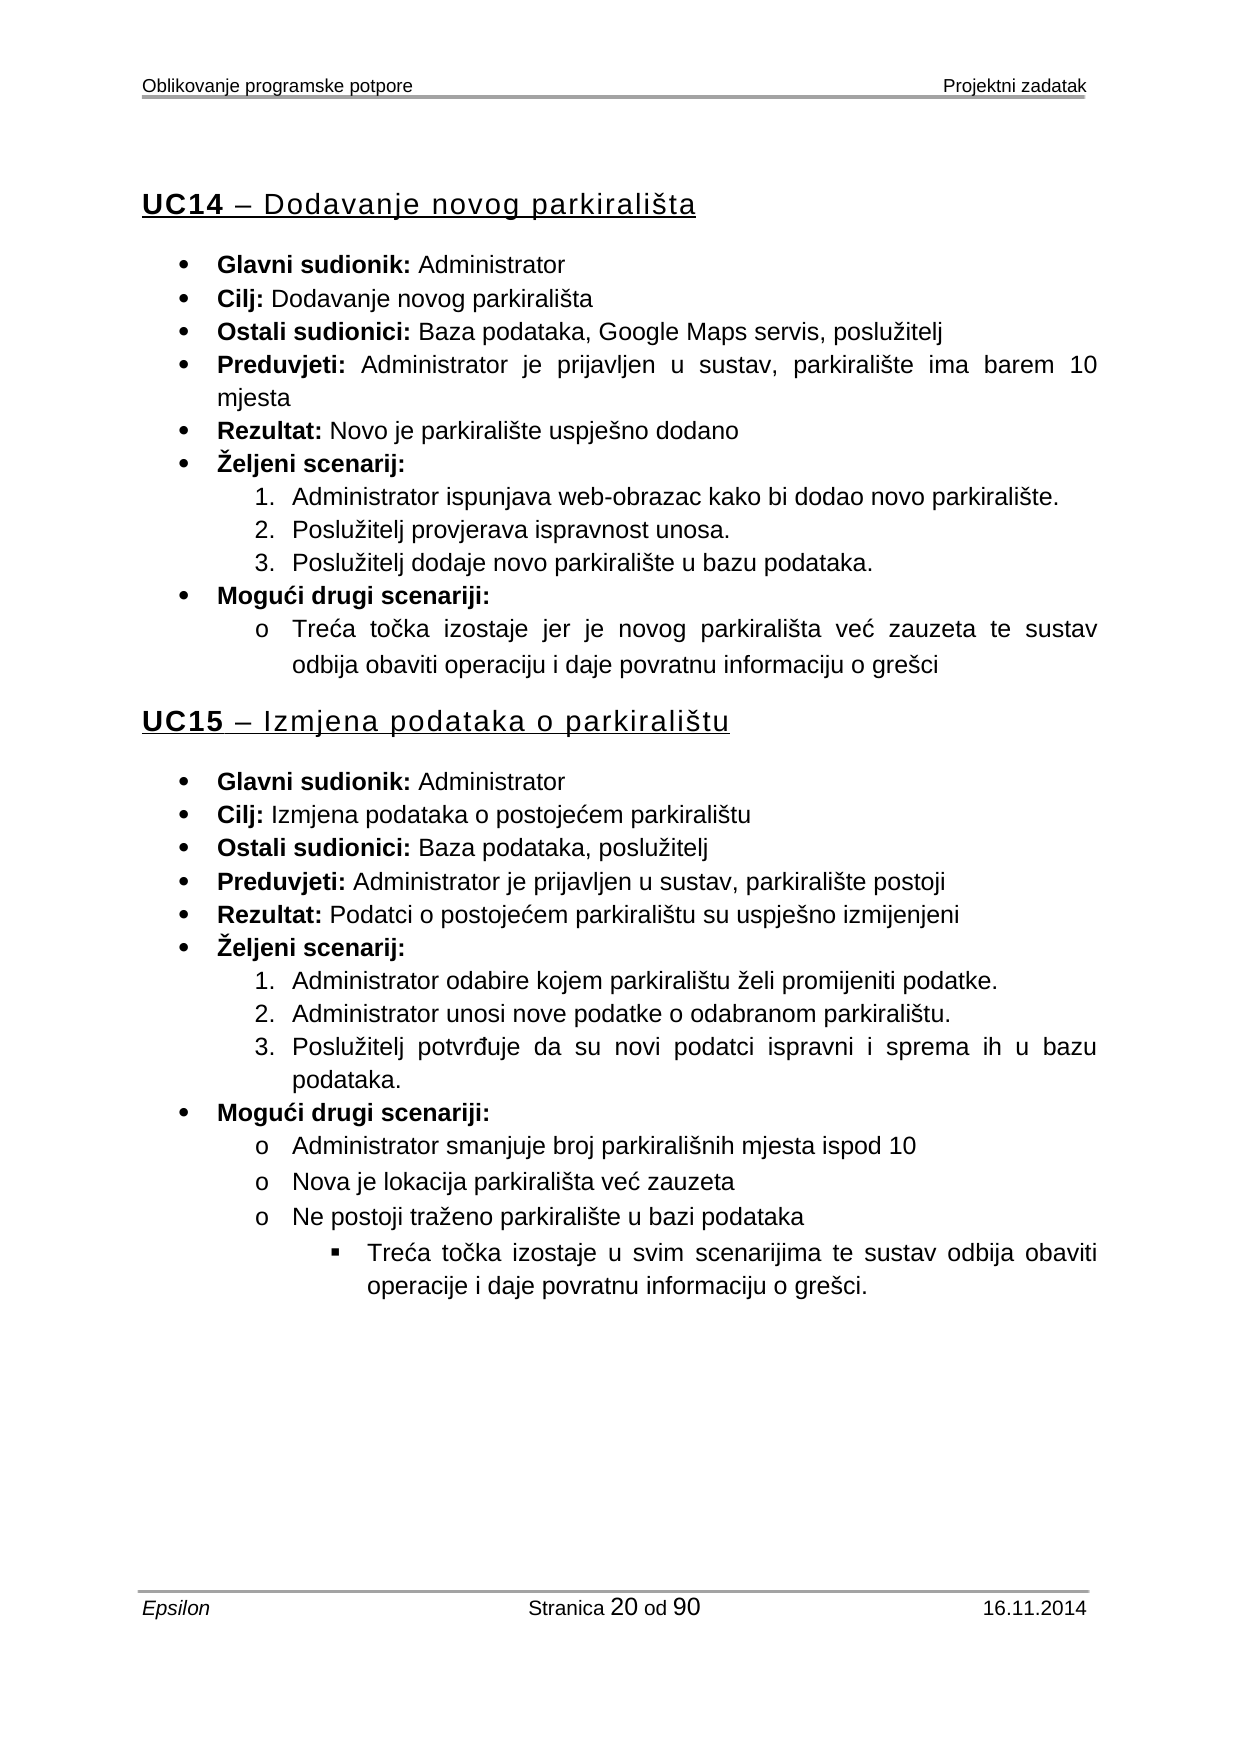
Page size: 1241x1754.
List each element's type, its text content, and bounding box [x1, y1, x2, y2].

list Cilj: Izmjena podataka o postojećem parkiralištu [179, 800, 1098, 829]
picture [141, 95, 1086, 99]
list Administrator smanjuje broj parkirališnih mjesta ispod 10 [254, 1131, 1098, 1162]
list Glavni sudionik: Administrator [179, 767, 1098, 796]
list Mogući drugi scenariji: [179, 581, 1098, 610]
list Preduvjeti: Administrator je prijavljen u sustav, parkiralište postoji [179, 866, 1098, 895]
list Poslužitelj provjerava ispravnost unosa. [254, 515, 1098, 544]
list Cilj: Dodavanje novog parkirališta [179, 284, 1098, 312]
text UC15 – Izmjena podataka o parkiralištu [142, 703, 1098, 737]
list Administrator odabire kojem parkiralištu želi promijeniti podatke. [254, 966, 1098, 994]
list Glavni sudionik: Administrator [179, 251, 1098, 279]
list Administrator unosi nove podatke o odabranom parkiralištu. [254, 999, 1098, 1028]
list Poslužitelj dodaje novo parkiralište u bazu podataka. [254, 548, 1098, 577]
list Ostali sudionici: Baza podataka, poslužitelj [179, 833, 1098, 862]
list Preduvjeti: Administrator je prijavljen u sustav, parkiralište ima barem 10 mjesta [179, 350, 1098, 412]
list Rezultat: Podatci o postojećem parkiralištu su uspješno izmijenjeni [179, 899, 1098, 928]
list Mogući drugi scenariji: [179, 1098, 1098, 1127]
list Treća točka izostaje jer je novog parkirališta već zauzeta te sustav odbija obaviti operaciju i daje povratnu informaciju o grešci [254, 614, 1098, 678]
list Ostali sudionici: Baza podataka, Google Maps servis, poslužitelj [179, 317, 1098, 346]
list Administrator ispunjava web-obrazac kako bi dodao novo parkiralište. [254, 482, 1098, 511]
list Ne postoji traženo parkiralište u bazi podataka [254, 1202, 1098, 1233]
list Treća točka izostaje u svim scenarijima te sustav odbija obaviti operacije i daje povratnu informaciju o grešci. [329, 1238, 1098, 1299]
list Željeni scenarij: [179, 933, 1098, 962]
list Poslužitelj potvrđuje da su novi podatci ispravni i sprema ih u bazu podataka. [254, 1032, 1098, 1094]
list Nova je lokacija parkirališta već zauzeta [254, 1167, 1098, 1197]
list Željeni scenarij: [179, 449, 1098, 478]
text UC14 – Dodavanje novog parkirališta [142, 187, 1098, 221]
list Rezultat: Novo je parkiralište uspješno dodano [179, 416, 1098, 445]
